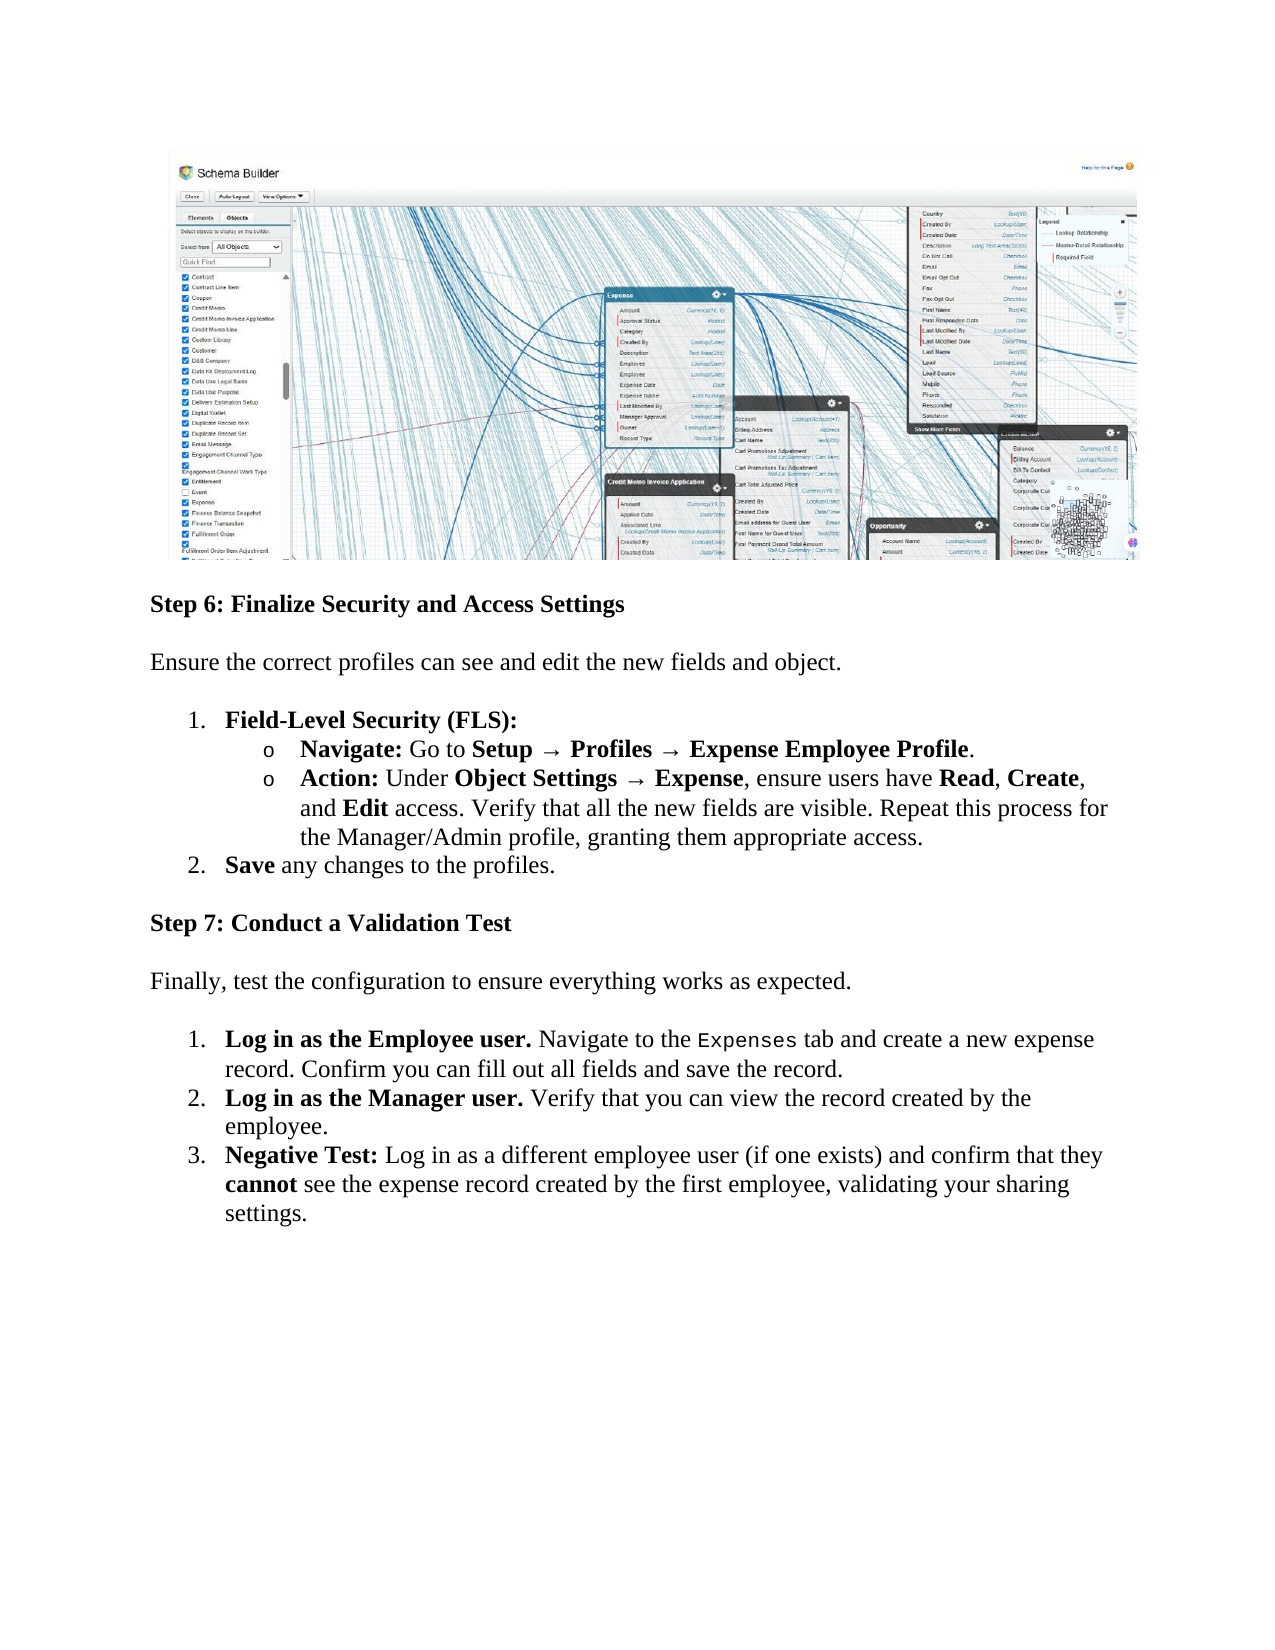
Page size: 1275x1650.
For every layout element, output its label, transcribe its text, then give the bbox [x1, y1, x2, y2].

text Step 7: Conduct a Validation Test [150, 908, 1125, 937]
list Log in as the Manager user. Verify that you can view the record created by the employee. [187, 1083, 1125, 1140]
list Field-Level Security (FLS): [187, 705, 1125, 734]
list Navigate: Go to Setup → Profiles → Expense Employee Profile. [262, 734, 1125, 763]
text Ensure the correct profiles can see and edit the new fields and object. [150, 647, 1125, 676]
picture [165, 150, 1141, 560]
text Finally, test the configuration to ensure everything works as expected. [150, 966, 1125, 995]
list Save any changes to the profiles. [187, 851, 1125, 879]
text Step 6: Finalize Security and Access Settings [150, 589, 1125, 618]
list Action: Under Object Settings → Expense, ensure users have Read, Create, and Edit access. Verify that all the new fields are visible. Repeat this process for the Manager/Admin profile, granting them appropriate access. [262, 763, 1125, 851]
list Negative Test: Log in as a different employee user (if one exists) and confirm that they cannot see the expense record created by the first employee, validating your sharing settings. [187, 1140, 1125, 1226]
list Log in as the Employee user. Navigate to the Expenses tab and create a new expense record. Confirm you can fill out all fields and save the record. [187, 1024, 1125, 1083]
